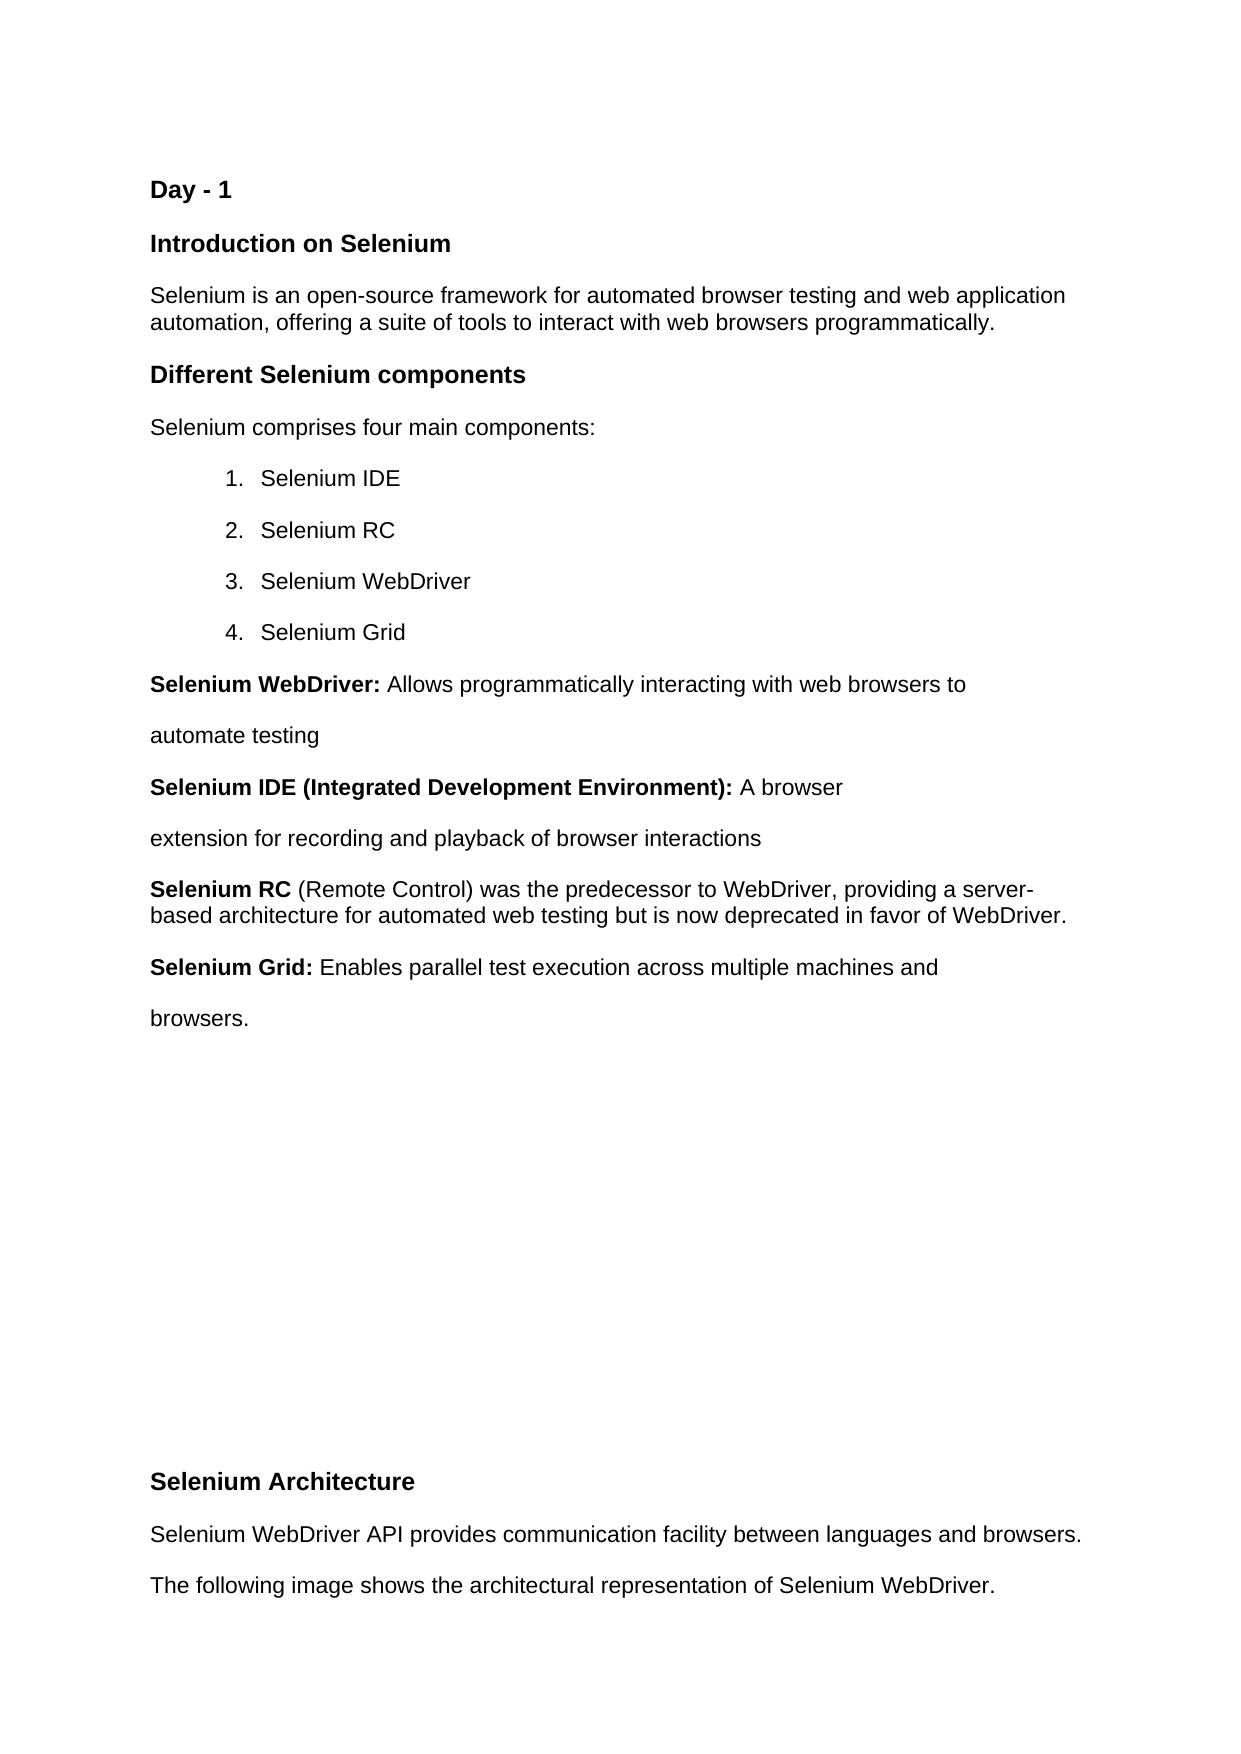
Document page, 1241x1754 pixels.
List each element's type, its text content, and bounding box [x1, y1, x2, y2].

text browsers. [150, 1005, 1090, 1032]
text 4. Selenium Grid [225, 619, 1090, 646]
text Selenium WebDriver API provides communication facility between languages and browsers. [150, 1521, 1090, 1547]
text Selenium Grid: Enables parallel test execution across multiple machines and [150, 954, 1090, 980]
text Introduction on Selenium [150, 229, 1090, 257]
text Selenium WebDriver: Allows programmatically interacting with web browsers to [150, 671, 1090, 697]
text 1. Selenium IDE [225, 465, 1090, 492]
text extension for recording and playback of browser interactions [150, 825, 1090, 851]
text Selenium IDE (Integrated Development Environment): A browser [150, 773, 1090, 800]
text Selenium Architecture [150, 1467, 1090, 1496]
text 3. Selenium WebDriver [225, 568, 1090, 594]
text Different Selenium components [150, 360, 1090, 389]
text Selenium RC (Remote Control) was the predecessor to WebDriver, providing a server-based architecture for automated web testing but is now deprecated in favor of WebDriver. [150, 876, 1090, 929]
text Day - 1 [150, 175, 1090, 204]
text The following image shows the architectural representation of Selenium WebDriver. [150, 1572, 1090, 1599]
text 2. Selenium RC [225, 517, 1090, 543]
text Selenium is an open-source framework for automated browser testing and web application automation, offering a suite of tools to interact with web browsers programmatically. [150, 282, 1090, 335]
text automate testing [150, 722, 1090, 748]
text Selenium comprises four main components: [150, 414, 1090, 440]
